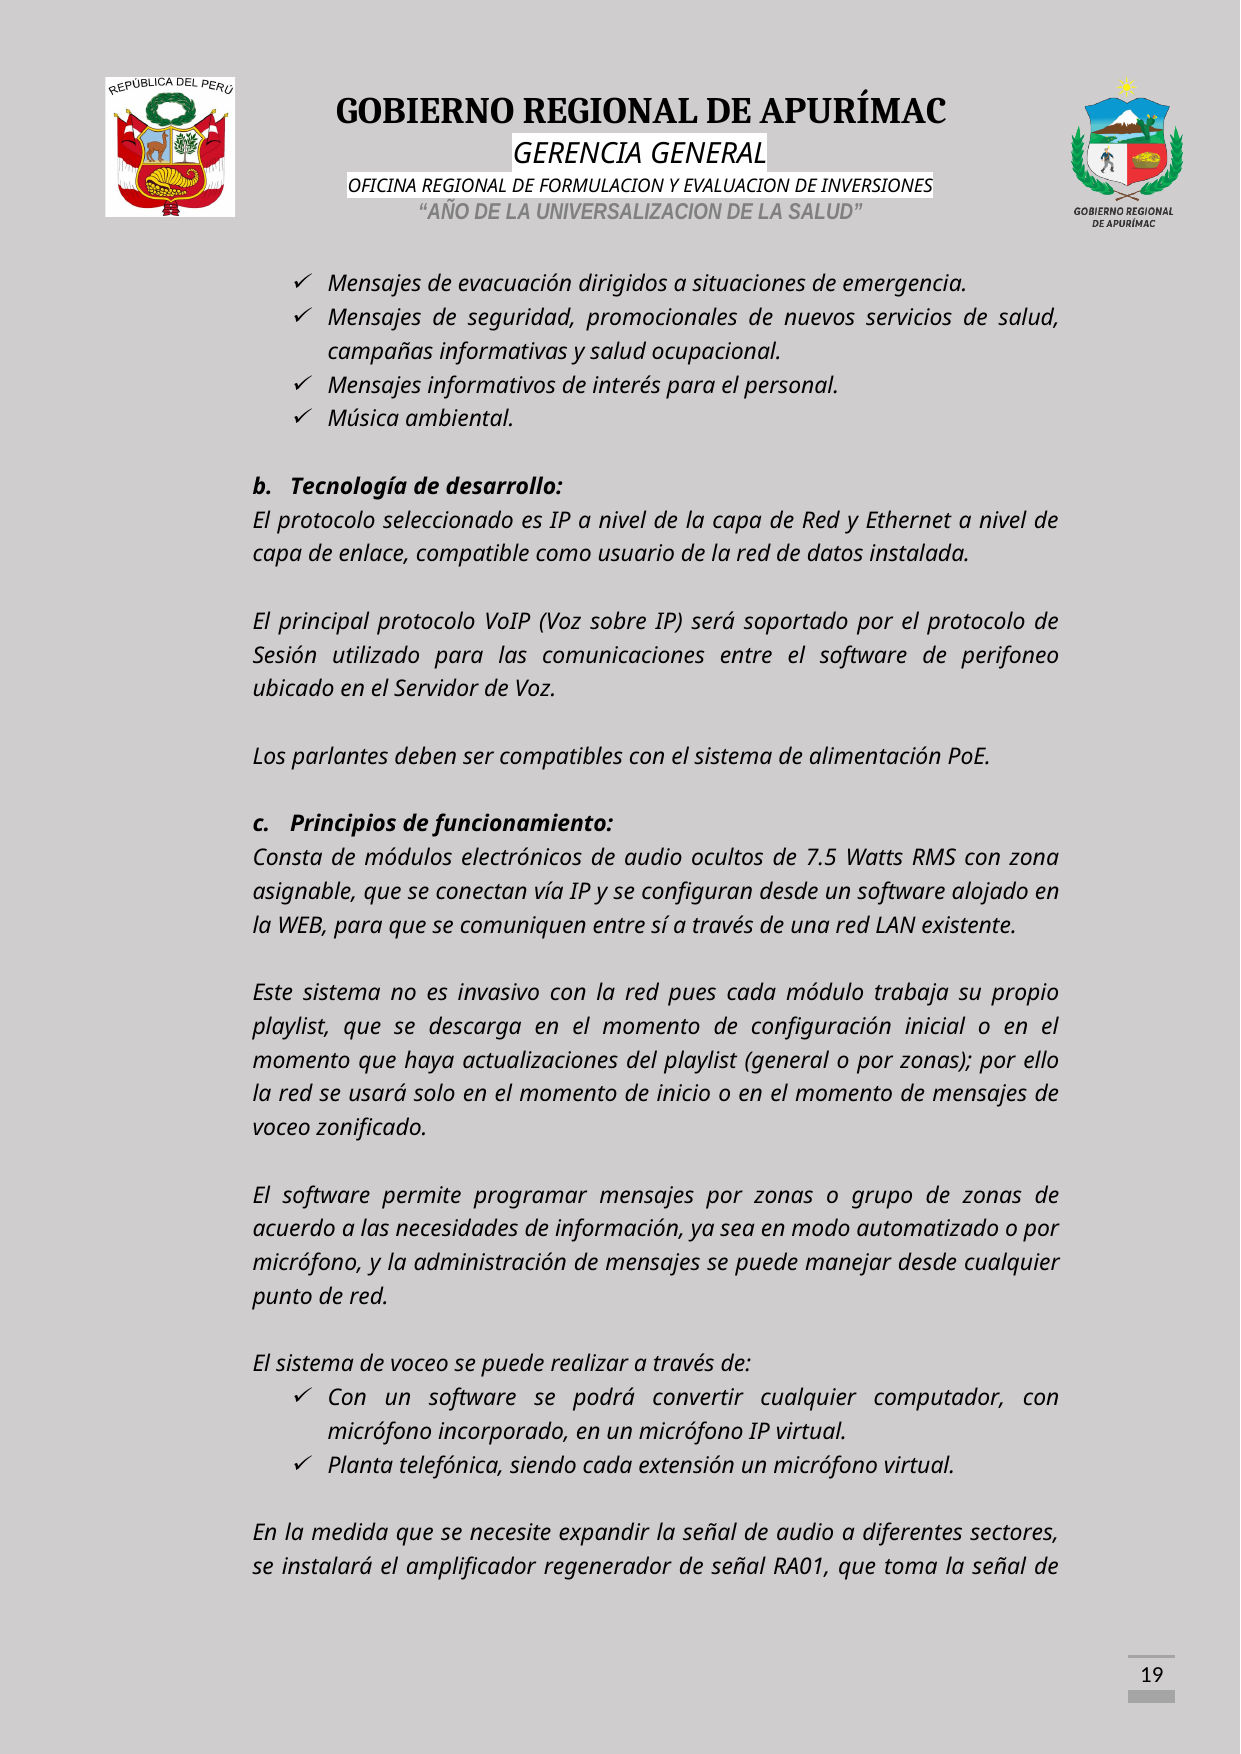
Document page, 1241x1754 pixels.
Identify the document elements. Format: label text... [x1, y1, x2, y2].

picture [105, 77, 236, 217]
text Consta de módulos electrónicos de audio ocultos de 7.5 Watts RMS con zona asignable, que se conectan vía IP y se configuran desde un software alojado en la WEB, para que se comuniquen entre sí a través de una red LAN existente. [252, 841, 1063, 940]
text El sistema de voceo se puede realizar a través de: [252, 1347, 1063, 1379]
text Este sistema no es invasivo con la red pues cada módulo trabaja su propio playlist, que se descarga en el momento de configuración inicial o en el momento que haya actualizaciones del playlist (general o por zonas); por ello la red se usará solo en el momento de inicio o en el momento de mensajes de voceo zonificado. [252, 976, 1063, 1142]
text El principal protocolo VoIP (Voz sobre IP) será soportado por el protocolo de Sesión utilizado para las comunicaciones entre el software de perifoneo ubicado en el Servidor de Voz. [252, 605, 1063, 704]
text El software permite programar mensajes por zonas o grupo de zonas de acuerdo a las necesidades de información, ya sea en modo automatizado o por micrófono, y la administración de mensajes se puede manejar desde cualquier punto de red. [252, 1179, 1063, 1311]
list Mensajes informativos de interés para el personal. [290, 369, 1063, 400]
text Los parlantes deben ser compatibles con el sistema de alimentación PoE. [252, 740, 1063, 771]
picture [1070, 75, 1184, 227]
list Principios de funcionamiento: [252, 807, 1063, 839]
list Con un software se podrá convertir cualquier computador, con micrófono incorporado, en un micrófono IP virtual. [290, 1381, 1063, 1446]
text El protocolo seleccionado es IP a nivel de la capa de Red y Ethernet a nivel de capa de enlace, compatible como usuario de la red de datos instalada. [252, 504, 1063, 569]
list Tecnología de desarrollo: [252, 470, 1063, 501]
list Música ambiental. [290, 402, 1063, 434]
list Mensajes de evacuación dirigidos a situaciones de emergencia. [290, 267, 1063, 299]
list Mensajes de seguridad, promocionales de nuevos servicios de salud, campañas informativas y salud ocupacional. [290, 301, 1063, 366]
list Planta telefónica, siendo cada extensión un micrófono virtual. [290, 1449, 1063, 1480]
